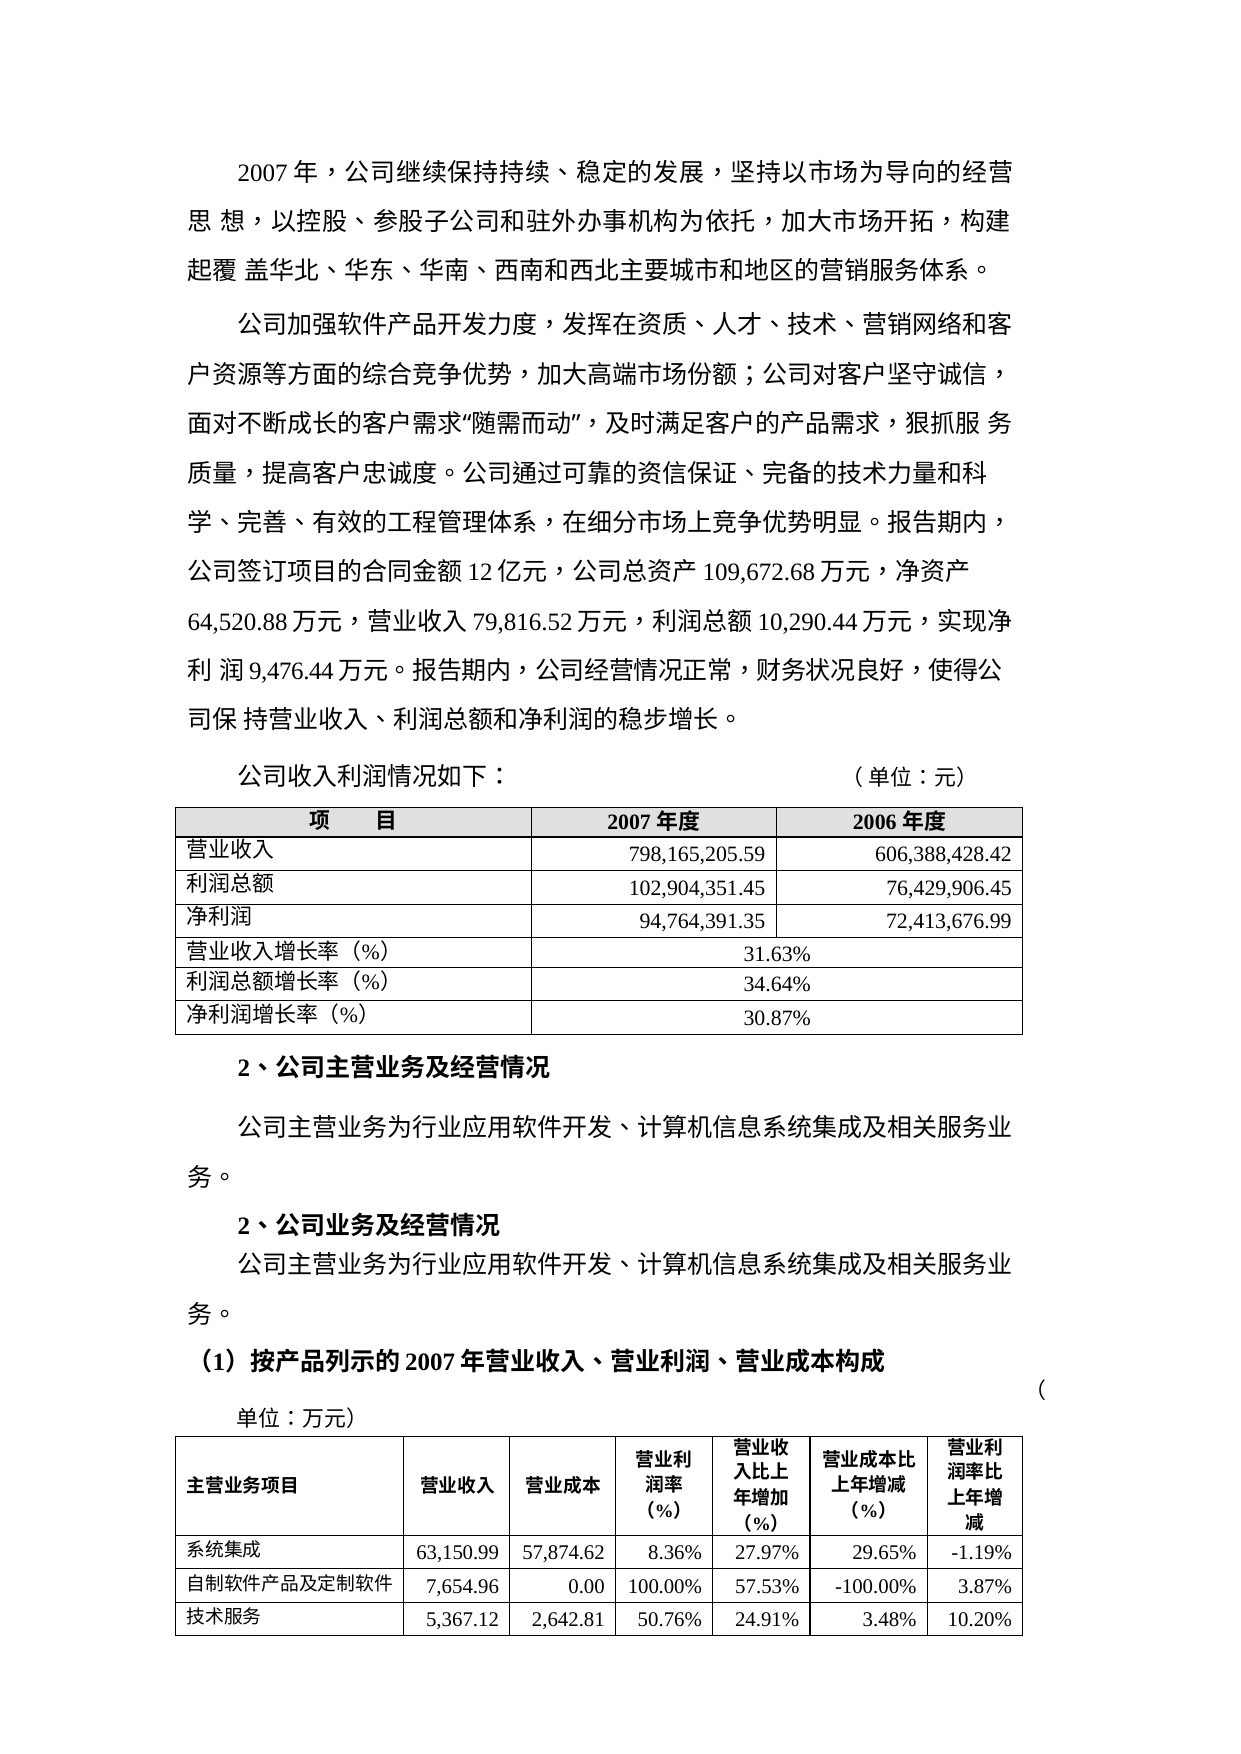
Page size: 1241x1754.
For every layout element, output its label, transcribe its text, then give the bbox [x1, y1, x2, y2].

text 单位：万元） [236, 1404, 558, 1433]
table_cell 0.00 [510, 1569, 615, 1602]
table_cell 29.65% [811, 1536, 927, 1568]
table_cell 3.87% [928, 1569, 1022, 1602]
table_cell 2,642.81 [510, 1603, 615, 1635]
table_cell 94,764,391.35 [532, 905, 776, 937]
table_header 营业利 润率 （%） [616, 1437, 712, 1535]
text 公司加强软件产品开发力度，发挥在资质、人才、技术、营销网络和客 户资源等方面的综合竞争优势，加大高端市场份额；公司对客户坚守诚信， 面对不断成长的客户需求“随需而动”，及时满足客户的产品需求，狠抓服 务质量，提高客户忠诚度。公司通过可靠的资信保证、完备的技术力量和科 学、完善、有效的工程管理体系，在细分市场上竞争优势明显。报告期内， 公司签订项目的合同金额12亿元，公司总资产109,672.68万元，净资产 64,520.88万元，营业收入79,816.52万元，利润总额10,290.44万元，实现净利 润9,476.44万元。报告期内，公司经营情况正常，财务状况良好，使得公司保 持营业收入、利润总额和净利润的稳步增长。 [187, 307, 1015, 736]
subtitle （1）按产品列示的2007年营业收入、营业利润、营业成本构成 [187, 1347, 1027, 1376]
table_cell -1.19% [928, 1536, 1022, 1568]
table_cell 净利润 [176, 905, 531, 937]
table_cell 系统集成 [176, 1536, 403, 1568]
table_cell 31.63% [532, 938, 1022, 967]
table_cell 57,874.62 [510, 1536, 615, 1568]
table_cell 63,150.99 [404, 1536, 509, 1568]
table_cell 30.87% [532, 1001, 1022, 1034]
table_cell 利润总额 [176, 871, 531, 904]
text （ [164, 1376, 1046, 1404]
table_cell -100.00% [811, 1569, 927, 1602]
table_cell 营业收入 [176, 838, 531, 870]
table_cell 72,413,676.99 [777, 905, 1022, 937]
table_cell 净利润增长率（%） [176, 1001, 531, 1034]
table_cell 50.76% [616, 1603, 712, 1635]
table_cell 76,429,906.45 [777, 871, 1022, 904]
table_cell 3.48% [811, 1603, 927, 1635]
table_header 2007 年度 [532, 808, 776, 836]
subtitle 2、公司业务及经营情况 [237, 1210, 558, 1240]
table_header 营业收 入比上 年增加 （%） [713, 1437, 809, 1535]
table_cell 10.20% [928, 1603, 1022, 1635]
text 公司主营业务为行业应用软件开发、计算机信息系统集成及相关服务业 务。 [187, 1246, 1015, 1331]
table_header 营业收入 [404, 1437, 509, 1535]
table_header 项 目 [176, 808, 531, 836]
table_header 营业成本比 上年增减 （%） [811, 1437, 927, 1535]
table_cell 100.00% [616, 1569, 712, 1602]
table_cell 利润总额增长率（%） [176, 968, 531, 1000]
table_header 营业成本 [510, 1437, 615, 1535]
table_cell 营业收入增长率（%） [176, 938, 531, 967]
table_header 营业利 润率比 上年增 减 [928, 1437, 1022, 1535]
table_cell 102,904,351.45 [532, 871, 776, 904]
text 2007年，公司继续保持持续、稳定的发展，坚持以市场为导向的经营思 想，以控股、参股子公司和驻外办事机构为依托，加大市场开拓，构建起覆 盖华北、华东、华南、西南和西北主要城市和地区的营销服务体系。 [187, 154, 1013, 287]
table_cell 57.53% [713, 1569, 809, 1602]
text 公司主营业务为行业应用软件开发、计算机信息系统集成及相关服务业 务。 [187, 1109, 1015, 1194]
table_cell 技术服务 [176, 1603, 403, 1635]
table_cell 606,388,428.42 [777, 838, 1022, 870]
table_cell 自制软件产品及定制软件 [176, 1569, 403, 1602]
text 公司收入利润情况如下： （ 单位：元） [237, 758, 1027, 792]
table_cell 34.64% [532, 968, 1022, 1000]
table_cell 24.91% [713, 1603, 809, 1635]
table_header 主营业务项目 [176, 1437, 403, 1535]
table_cell 5,367.12 [404, 1603, 509, 1635]
table_cell 8.36% [616, 1536, 712, 1568]
table_cell 798,165,205.59 [532, 838, 776, 870]
table_cell 27.97% [713, 1536, 809, 1568]
table_header 2006 年度 [777, 808, 1022, 836]
table_cell 7,654.96 [404, 1569, 509, 1602]
subtitle 2、公司主营业务及经营情况 [237, 1050, 558, 1084]
